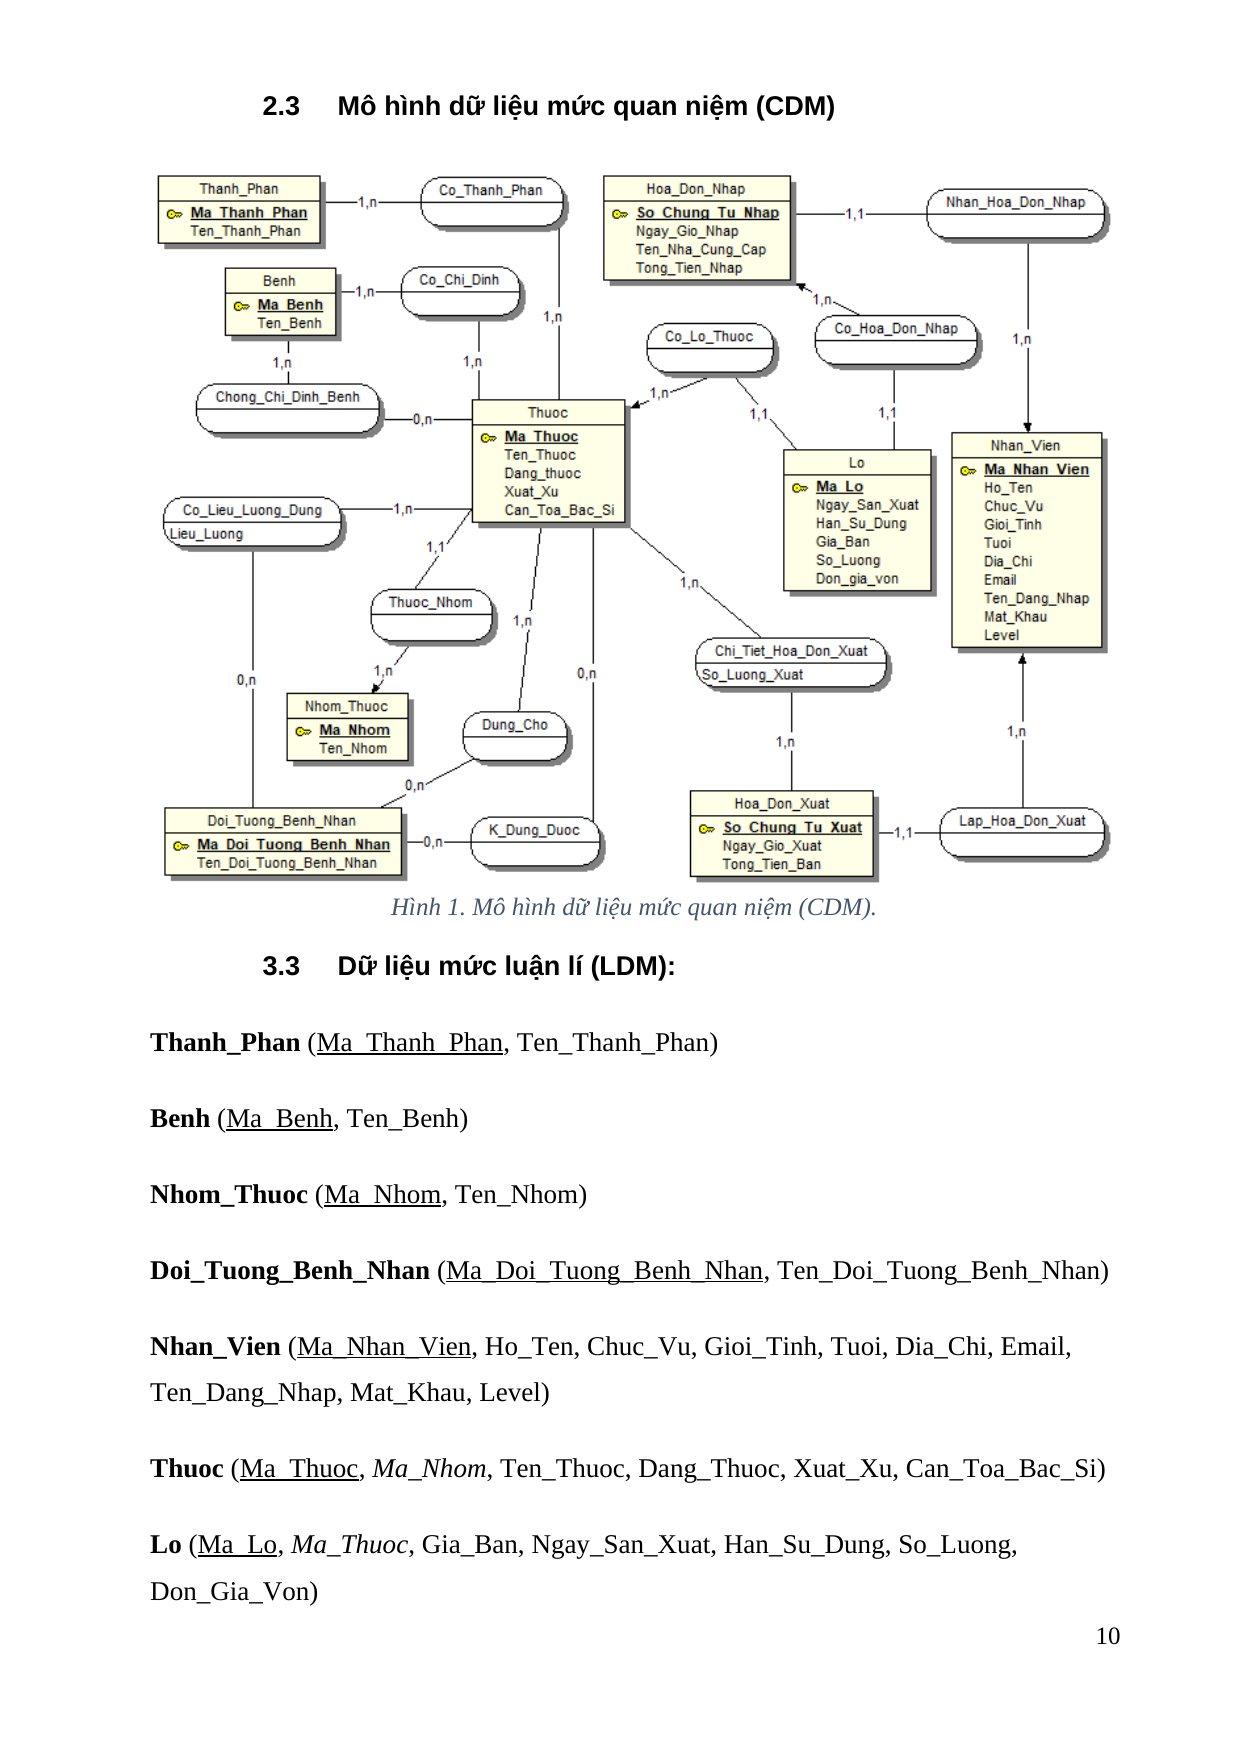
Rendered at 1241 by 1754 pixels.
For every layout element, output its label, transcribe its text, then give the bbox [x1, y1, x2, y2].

list Dữ liệu mức luận lí (LDM): [300, 950, 1120, 981]
text Nhom_Thuoc (Ma_Nhom, Ten_Nhom) [150, 1178, 1120, 1209]
text Benh (Ma_Benh, Ten_Benh) [150, 1102, 1120, 1133]
text Doi_Tuong_Benh_Nhan (Ma_Doi_Tuong_Benh_Nhan, Ten_Doi_Tuong_Benh_Nhan) [150, 1254, 1120, 1285]
text Thanh_Phan (Ma_Thanh_Phan, Ten_Thanh_Phan) [150, 1026, 1120, 1057]
text Thuoc (Ma_Thuoc, Ma_Nhom, Ten_Thuoc, Dang_Thuoc, Xuat_Xu, Can_Toa_Bac_Si) [150, 1452, 1120, 1483]
subtitle Mô hình dữ liệu mức quan niệm (CDM) [300, 90, 1120, 121]
picture [150, 166, 1121, 893]
text Nhan_Vien (Ma_Nhan_Vien, Ho_Ten, Chuc_Vu, Gioi_Tinh, Tuoi, Dia_Chi, Email, Ten_Dang_Nhap, Mat_Khau, Level) [150, 1329, 1120, 1407]
text Lo (Ma_Lo, Ma_Thuoc, Gia_Ban, Ngay_San_Xuat, Han_Su_Dung, So_Luong, Don_Gia_Von) [150, 1528, 1120, 1606]
text Hình 1. Mô hình dữ liệu mức quan niệm (CDM). [150, 893, 1120, 921]
